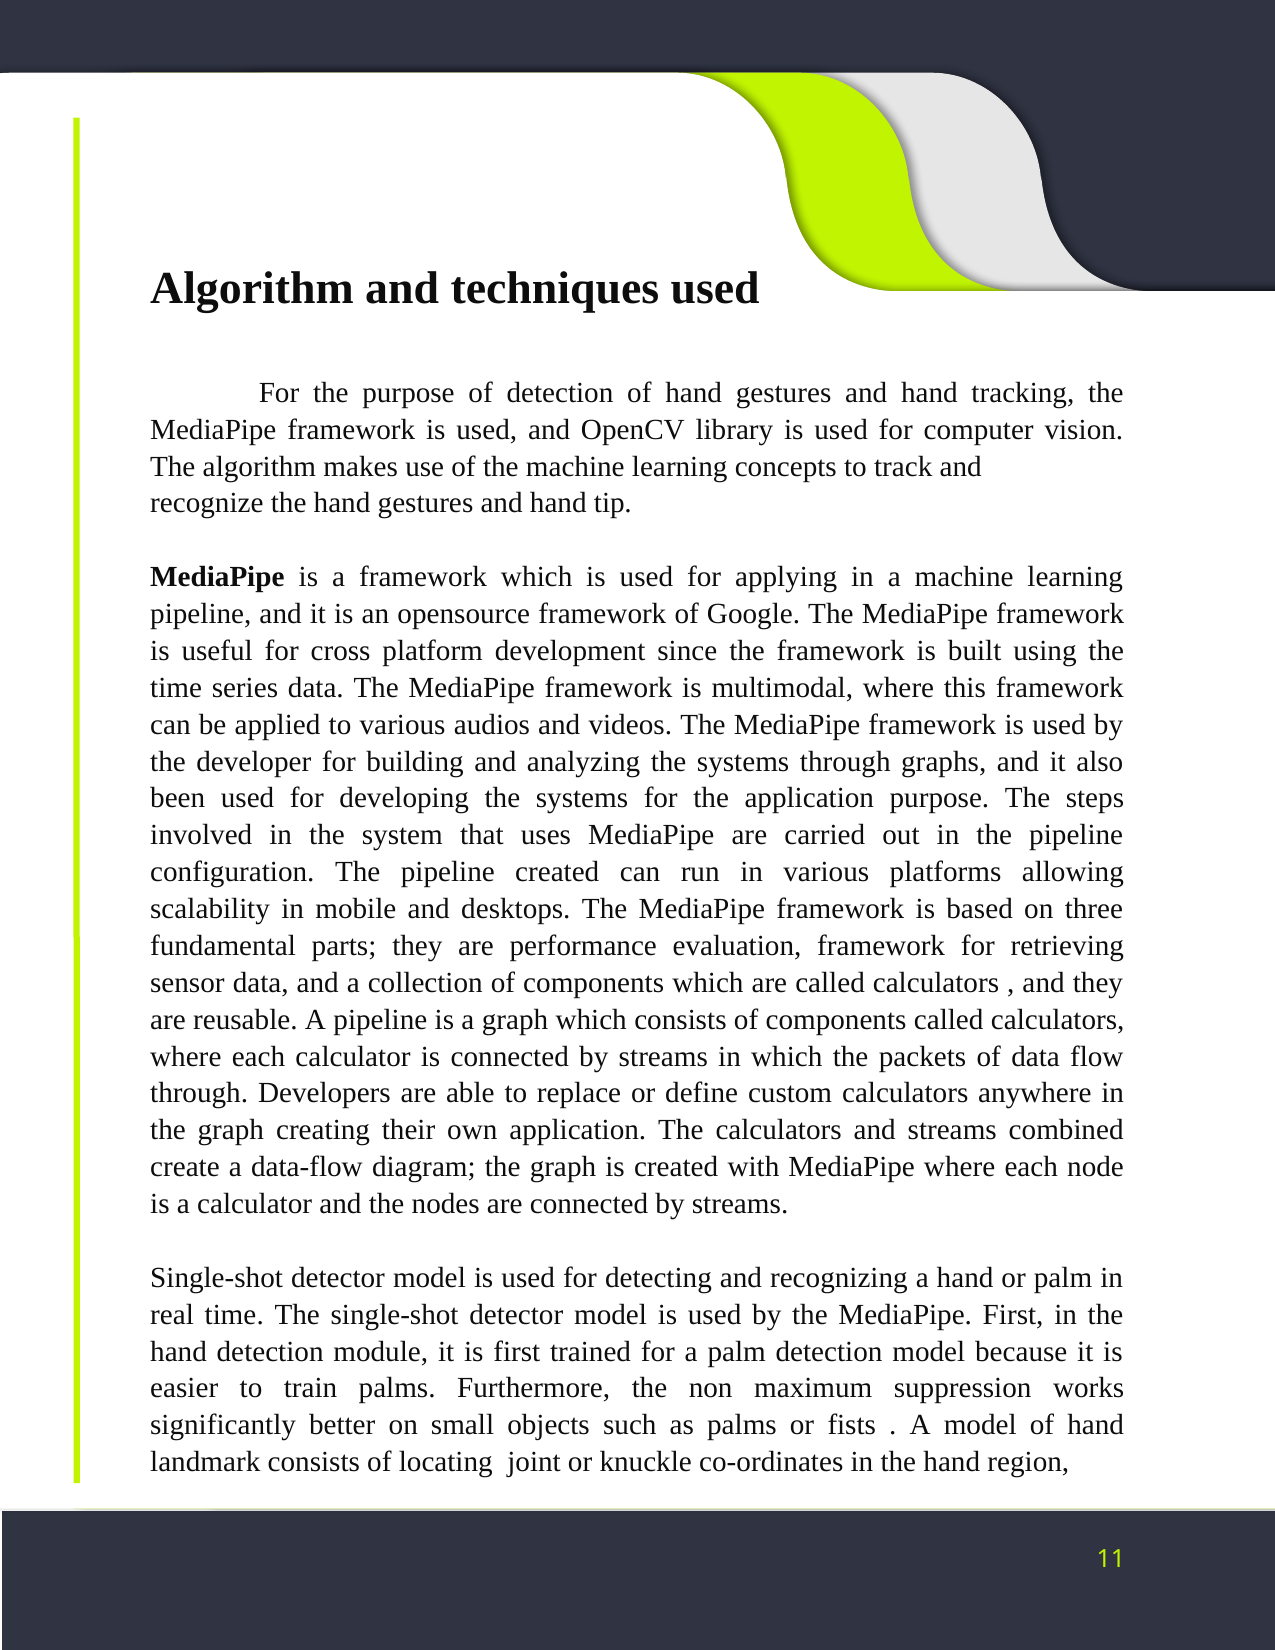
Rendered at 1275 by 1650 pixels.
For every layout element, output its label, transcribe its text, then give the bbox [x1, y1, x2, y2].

text MediaPipe is a framework which is used for applying in a machine learning pipeline, and it is an opensource framework of Google. The MediaPipe framework is useful for cross platform development since the framework is built using the time series data. The MediaPipe framework is multimodal, where this framework can be applied to various audios and videos. The MediaPipe framework is used by the developer for building and analyzing the systems through graphs, and it also been used for developing the systems for the application purpose. The steps involved in the system that uses MediaPipe are carried out in the pipeline configuration. The pipeline created can run in various platforms allowing scalability in mobile and desktops. The MediaPipe framework is based on three fundamental parts; they are performance evaluation, framework for retrieving sensor data, and a collection of components which are called calculators , and they are reusable. A pipeline is a graph which consists of components called calculators, where each calculator is connected by streams in which the packets of data flow through. Developers are able to replace or define custom calculators anywhere in the graph creating their own application. The calculators and streams combined create a data-flow diagram; the graph is created with MediaPipe where each node is a calculator and the nodes are connected by streams. [150, 559, 1125, 1220]
text Algorithm and techniques used [150, 261, 1125, 313]
text Single-shot detector model is used for detecting and recognizing a hand or palm in real time. The single-shot detector model is used by the MediaPipe. First, in the hand detection module, it is first trained for a palm detection model because it is easier to train palms. Furthermore, the non maximum suppression works significantly better on small objects such as palms or fists . A model of hand landmark consists of locating joint or knuckle co-ordinates in the hand region, [150, 1260, 1125, 1478]
text recognize the hand gestures and hand tip. [150, 486, 1125, 519]
text For the purpose of detection of hand gestures and hand tracking, the MediaPipe framework is used, and OpenCV library is used for computer vision. The algorithm makes use of the machine learning concepts to track and [150, 375, 1125, 482]
